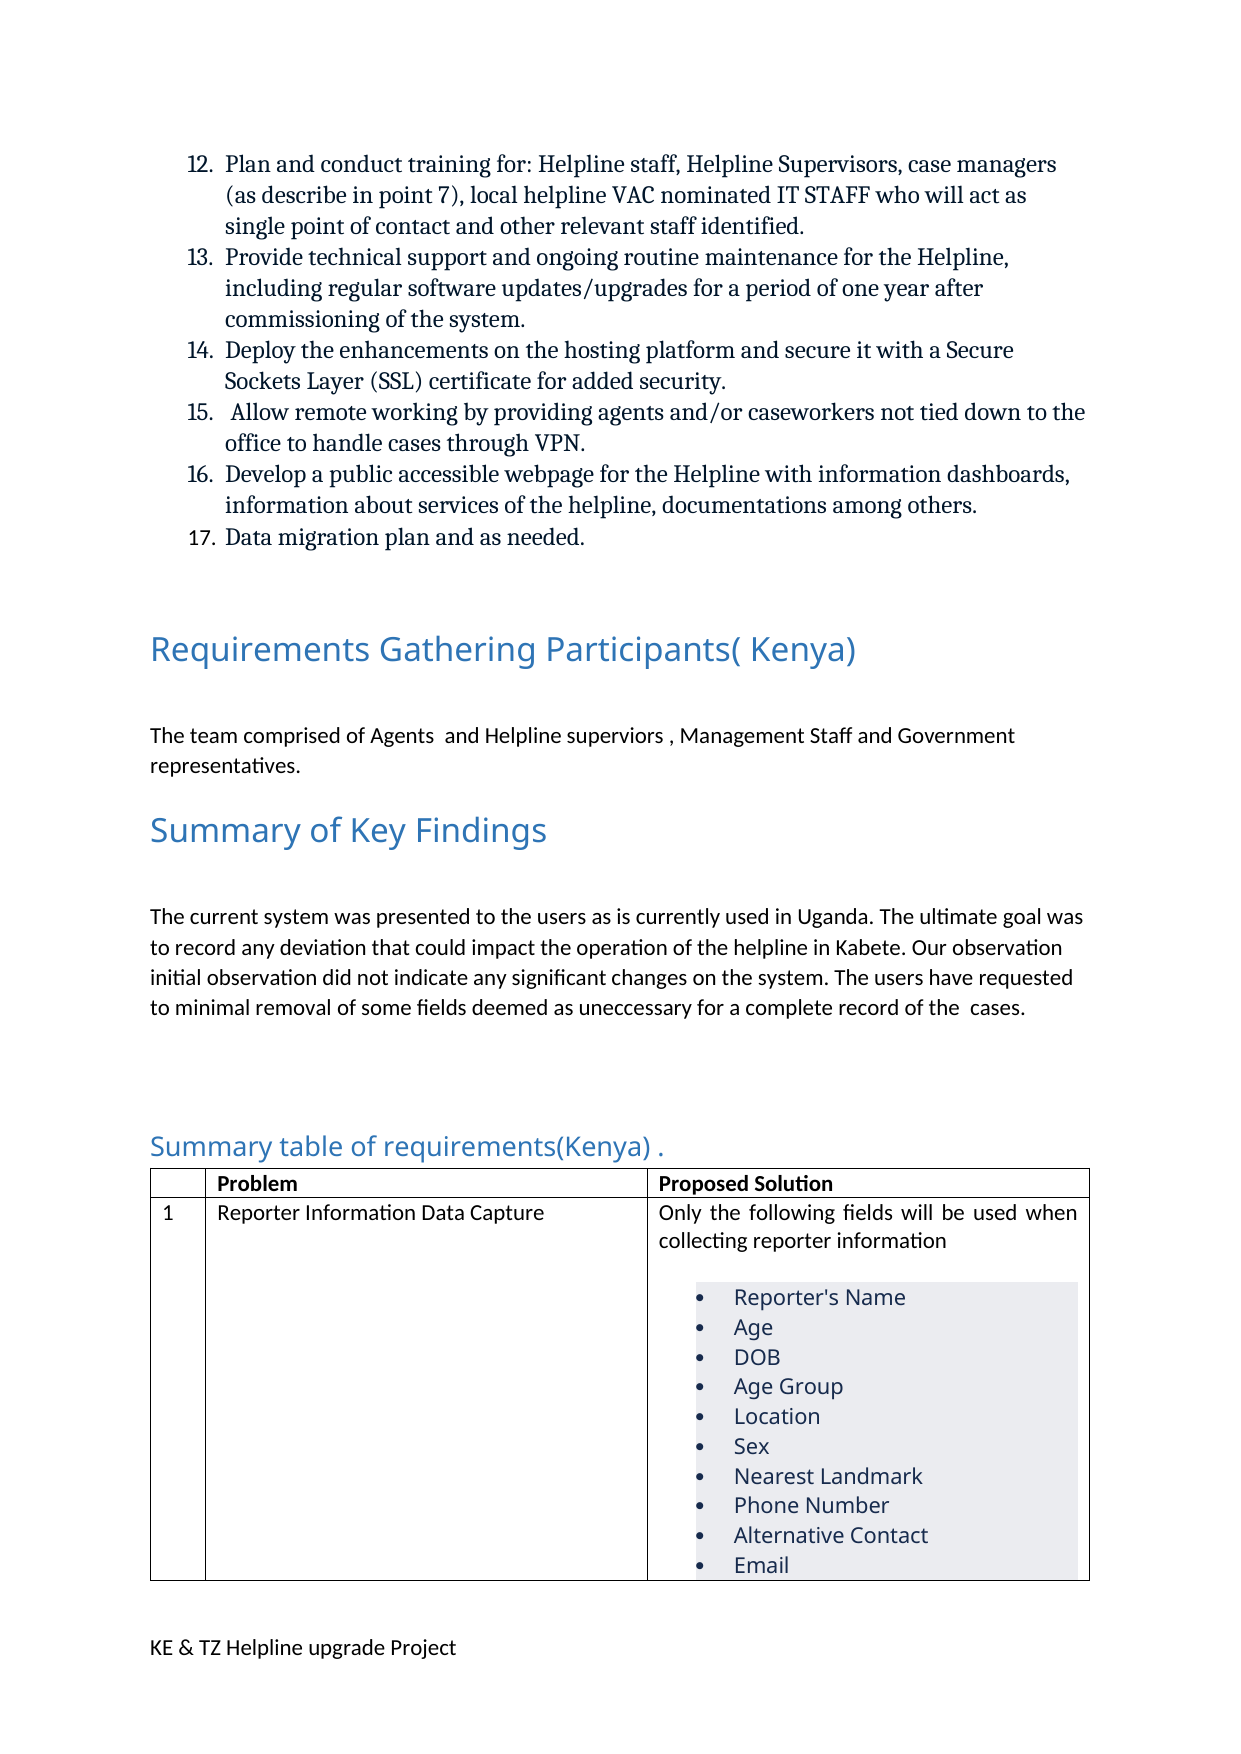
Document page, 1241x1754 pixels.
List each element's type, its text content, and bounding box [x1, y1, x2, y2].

text The current system was presented to the users as is currently used in Uganda. The ultimate goal was to record any deviation that could impact the operation of the helpline in Kabete. Our observation initial observation did not indicate any significant changes on the system. The users have requested to minimal removal of some fields deemed as uneccessary for a complete record of the cases. [150, 902, 1090, 1021]
list Allow remote working by providing agents and/or caseworkers not tied down to the office to handle cases through VPN. [187, 398, 1090, 458]
subtitle Summary of Key Findings [150, 807, 1090, 852]
table_header Proposed Solution [648, 1169, 1089, 1197]
list Plan and conduct training for: Helpline staff, Helpline Supervisors, case managers (as describe in point 7), local helpline VAC nominated IT STAFF who will act as single point of contact and other relevant staff identified. [187, 150, 1090, 241]
table_cell 1 [151, 1198, 205, 1580]
table_header Problem [206, 1169, 647, 1197]
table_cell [206, 1198, 647, 1580]
table_header [151, 1169, 205, 1197]
list Develop a public accessible webpage for the Helpline with information dashboards, information about services of the helpline, documentations among others. [187, 460, 1090, 520]
list Deploy the enhancements on the hosting platform and secure it with a Secure Sockets Layer (SSL) certificate for added security. [187, 336, 1090, 396]
subtitle Summary table of requirements(Kenya) . [150, 1128, 1090, 1165]
subtitle Requirements Gathering Participants( Kenya) [150, 625, 1090, 671]
list Data migration plan and as needed. [187, 522, 1090, 551]
text The team comprised of Agents and Helpline superviors , Management Staff and Government representatives. [150, 721, 1090, 779]
list Provide technical support and ongoing routine maintenance for the Helpline, including regular software updates/upgrades for a period of one year after commissioning of the system. [187, 243, 1090, 334]
